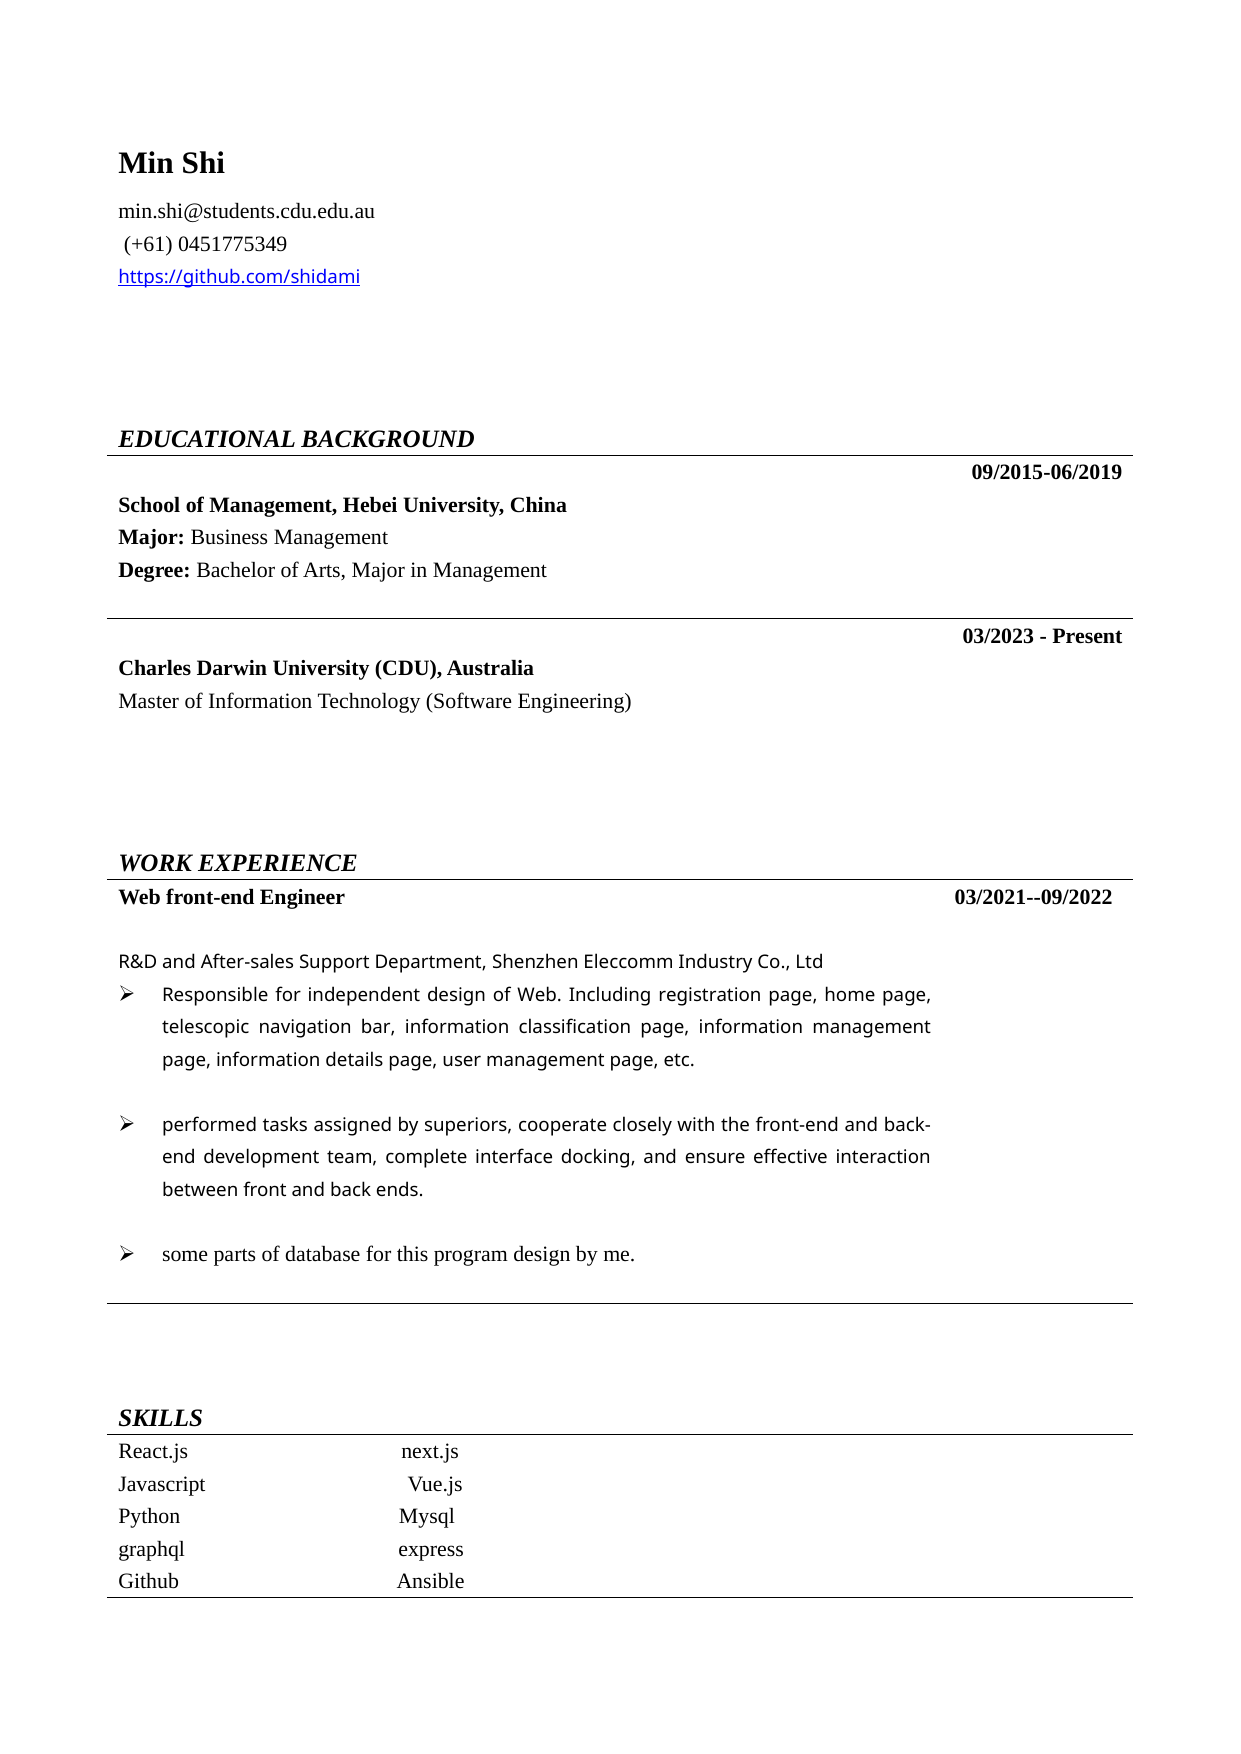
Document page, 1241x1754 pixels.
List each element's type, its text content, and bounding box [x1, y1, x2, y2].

text SKILLS [118, 1401, 1122, 1434]
table_header React.js next.js Javascript Vue.js Python Mysql graphql express Github Ansible [107, 1435, 1133, 1597]
text WORK EXPERIENCE [118, 847, 1122, 879]
text min.shi@students.cdu.edu.au [118, 194, 1122, 227]
text https://github.com/shidami [118, 259, 1122, 292]
table_header Web front-end Engineer R&D and After-sales Support Department, Shenzhen Eleccomm Industry Co., Ltd Responsible for independent design of Web. Including registration page, home page, telescopic navigation bar, information classification page, information management page, information details page, user management page, etc. performed tasks assigned by superiors, cooperate closely with the front-end and back-end development team, complete interface docking, and ensure effective interaction between front and back ends. some parts of database for this program design by me. [107, 880, 943, 1303]
table_header 09/2015-06/2019 [935, 456, 1133, 618]
table_cell Charles Darwin University (CDU), Australia Master of Information Technology (Software Engineering) [107, 619, 935, 749]
table_header School of Management, Hebei University, China Major: Business Management Degree: Bachelor of Arts, Major in Management [107, 456, 935, 618]
table_header 03/2021--09/2022 [943, 880, 1133, 1303]
table_cell 03/2023 - Present [935, 619, 1133, 749]
text EDUCATIONAL BACKGROUND [118, 422, 1122, 454]
text (+61) 0451775349 [118, 227, 1122, 259]
text Min Shi [118, 129, 1122, 194]
